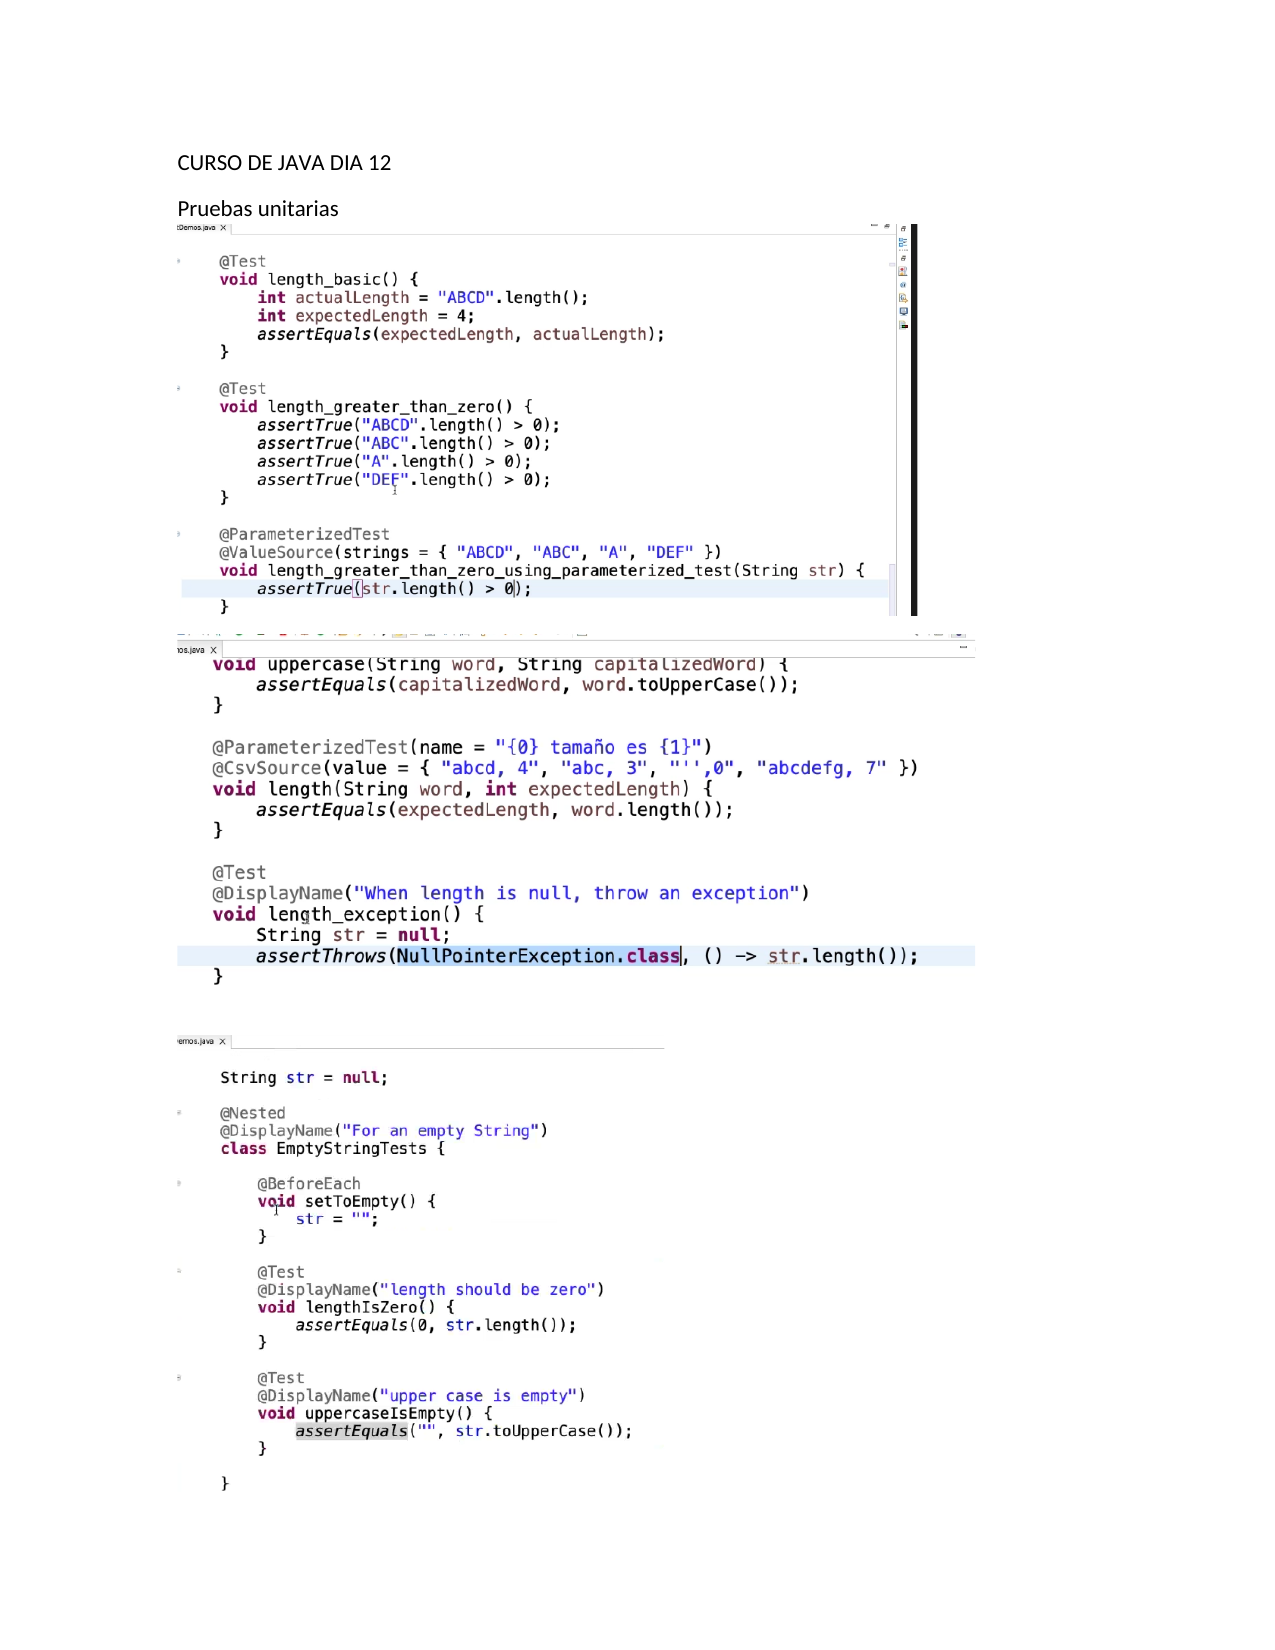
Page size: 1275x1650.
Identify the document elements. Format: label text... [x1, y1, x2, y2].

picture [177, 224, 918, 616]
text CURSO DE JAVA DIA 12 [177, 148, 1098, 176]
picture [177, 634, 976, 1017]
picture [177, 1035, 665, 1492]
